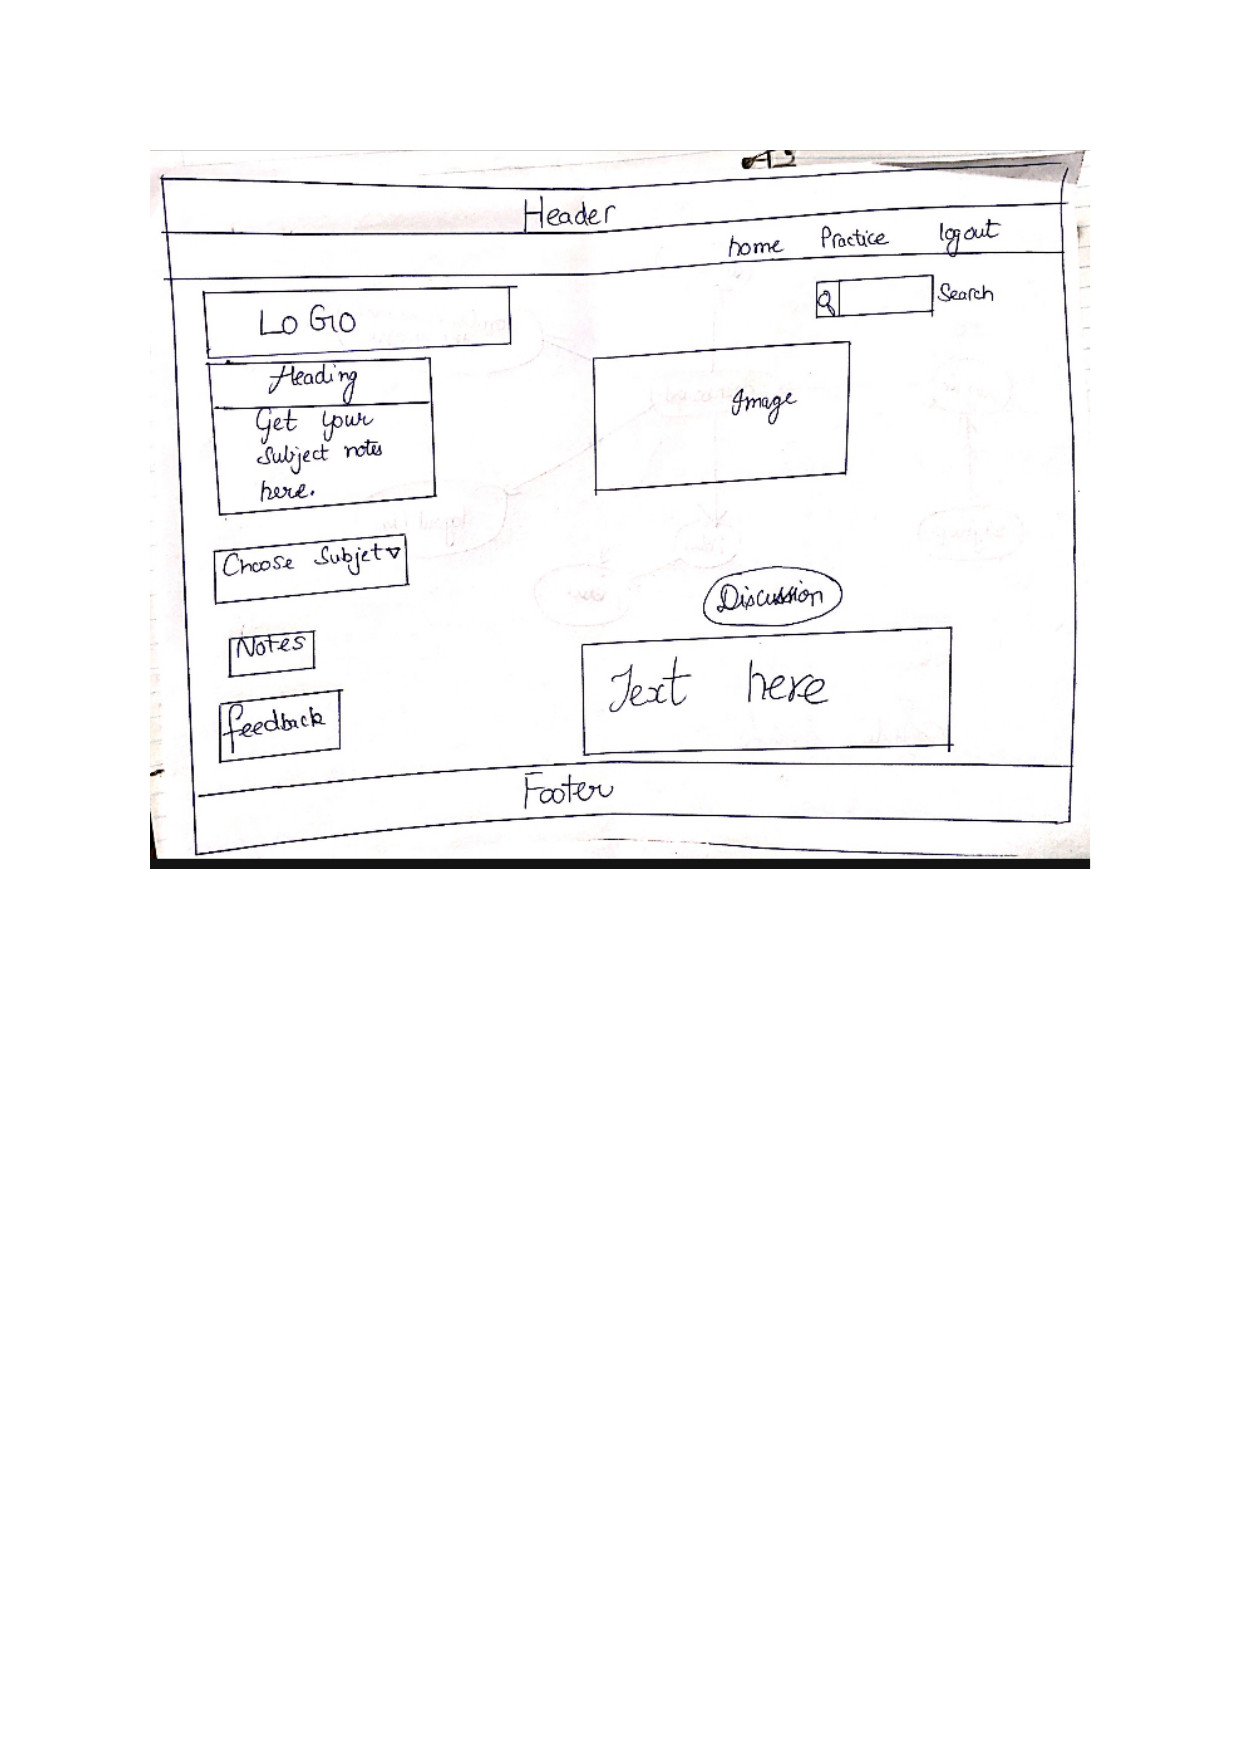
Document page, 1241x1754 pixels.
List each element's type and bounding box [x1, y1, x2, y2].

picture [150, 150, 1091, 869]
